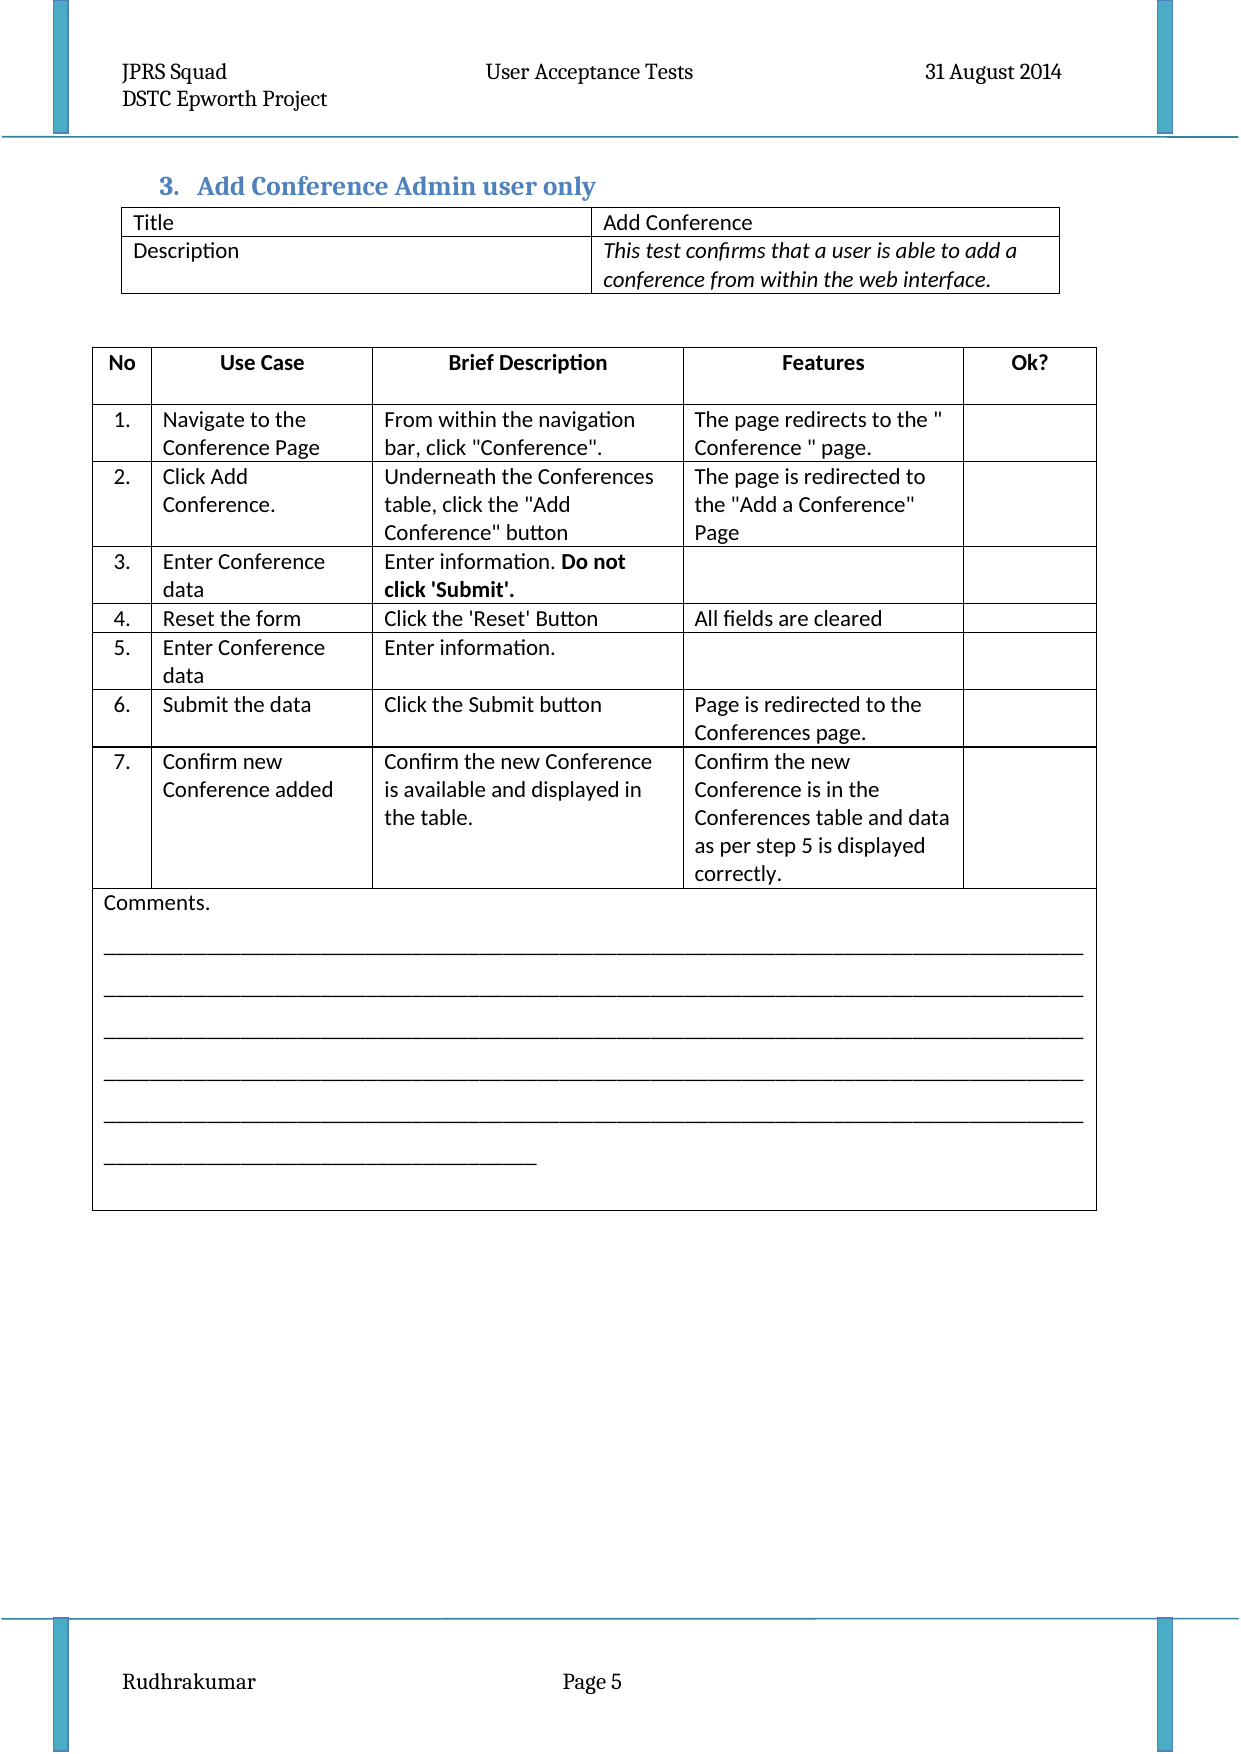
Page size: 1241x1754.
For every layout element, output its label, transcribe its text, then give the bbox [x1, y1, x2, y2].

table_cell [964, 462, 1096, 546]
table_cell 3. [93, 547, 151, 603]
table_cell The page redirects to the " Conference " page. [684, 405, 963, 461]
table_cell From within the navigation bar, click "Conference". [373, 405, 683, 461]
table_cell The page is redirected to the "Add a Conference" Page [684, 462, 963, 546]
table_header Use Case [152, 348, 372, 404]
table_cell 1. [93, 405, 151, 461]
table_cell Comments. ____________________________________________________________________________________________________________________________________________________________________________________________________________________________________________________________________________________________________________________________________________________________________________________________________________________________________________________________________________________ [93, 889, 1096, 1210]
table_header Add Conference [592, 208, 1059, 236]
table_cell 5. [93, 633, 151, 689]
table_cell [964, 604, 1096, 632]
table_cell Confirm the new Conference is available and displayed in the table. [373, 748, 683, 887]
table_cell Enter information. [373, 633, 683, 689]
table_header No [93, 348, 151, 404]
table_cell Enter information. Do not click 'Submit'. [373, 547, 683, 603]
table_header Brief Description [373, 348, 683, 404]
table_cell Reset the form [152, 604, 372, 632]
table_cell Confirm the new Conference is in the Conferences table and data as per step 5 is displayed correctly. [684, 748, 963, 887]
table_cell All fields are cleared [684, 604, 963, 632]
table_cell Click the Submit button [373, 690, 683, 746]
table_cell Underneath the Conferences table, click the "Add Conference" button [373, 462, 683, 546]
table_header Title [122, 208, 591, 236]
table_cell [684, 633, 963, 689]
table_cell [964, 748, 1096, 887]
table_cell Click Add Conference. [152, 462, 372, 546]
table_cell [684, 547, 963, 603]
table_cell 4. [93, 604, 151, 632]
table_cell Description [122, 237, 591, 293]
table_cell Click the 'Reset' Button [373, 604, 683, 632]
table_cell Submit the data [152, 690, 372, 746]
table_cell 2. [93, 462, 151, 546]
table_cell [964, 633, 1096, 689]
table_header Features [684, 348, 963, 404]
table_cell Confirm new Conference added [152, 748, 372, 887]
table_cell Enter Conference data [152, 633, 372, 689]
table_cell [964, 690, 1096, 746]
table_cell Enter Conference data [152, 547, 372, 603]
table_header Ok? [964, 348, 1096, 404]
table_cell [964, 547, 1096, 603]
subtitle Add Conference Admin user only [159, 171, 1090, 202]
table_cell 6. [93, 690, 151, 746]
table_cell Navigate to the Conference Page [152, 405, 372, 461]
table_cell This test confirms that a user is able to add a conference from within the web interface. [592, 237, 1059, 293]
table_cell 7. [93, 748, 151, 887]
table_cell Page is redirected to the Conferences page. [684, 690, 963, 746]
table_cell [964, 405, 1096, 461]
